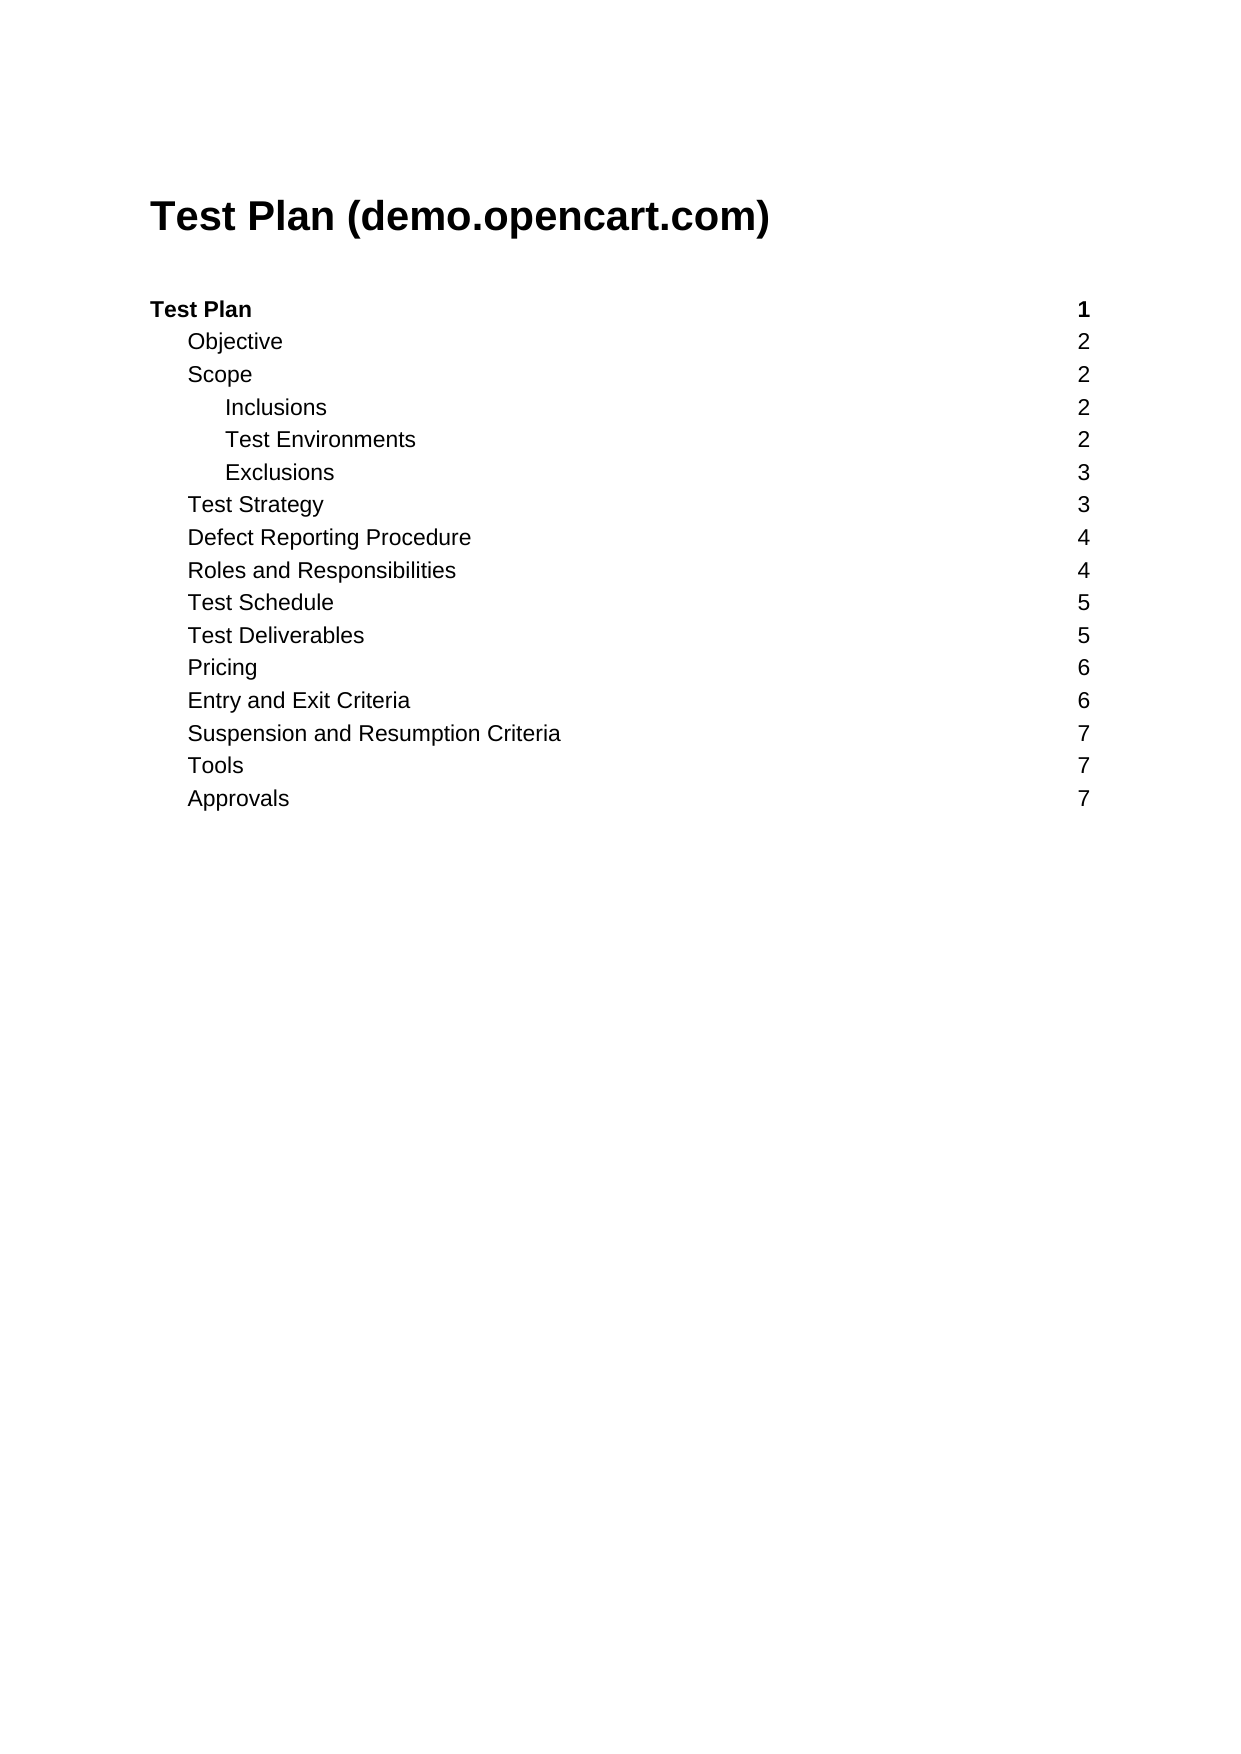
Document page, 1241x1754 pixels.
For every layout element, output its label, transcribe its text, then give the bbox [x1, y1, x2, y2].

subtitle Test Plan (demo.opencart.com) [150, 192, 1090, 239]
